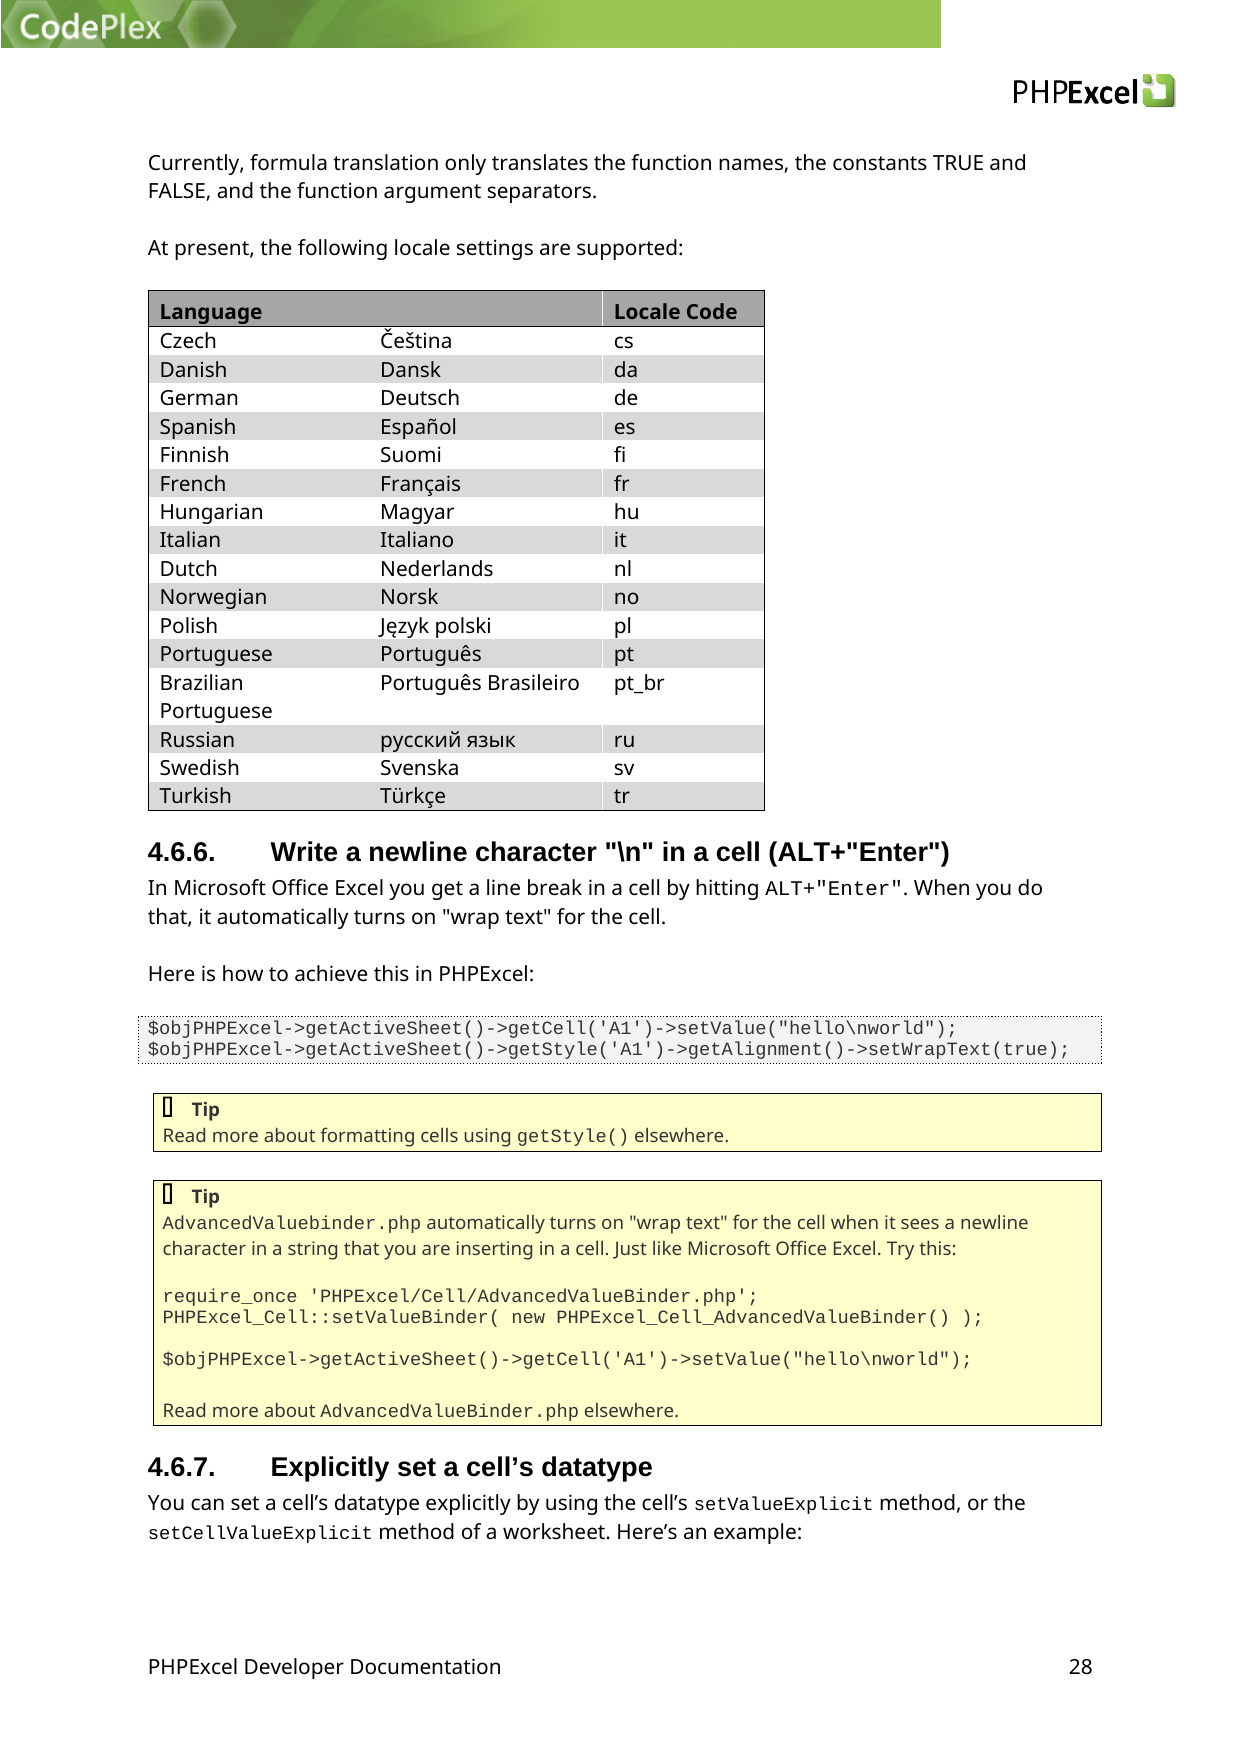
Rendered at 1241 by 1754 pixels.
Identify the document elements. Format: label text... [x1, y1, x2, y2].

table_cell Czech [149, 327, 369, 355]
table_cell sv [603, 753, 764, 782]
table_cell fi [603, 440, 764, 469]
table_cell pl [603, 611, 764, 639]
table_cell Español [369, 412, 602, 440]
table_cell Dutch [149, 554, 369, 582]
table_cell Dansk [369, 355, 602, 383]
table_cell tr [603, 782, 764, 810]
table_cell Svenska [369, 753, 602, 782]
table_cell Hungarian [149, 497, 369, 526]
text Tip [154, 1181, 1101, 1207]
table_cell Português [369, 639, 602, 668]
subtitle Explicitly set a cell’s datatype [148, 1451, 1093, 1482]
table_cell pt [603, 639, 764, 668]
subtitle Write a newline character "\n" in a cell (ALT+"Enter") [148, 836, 1093, 867]
table_cell Spanish [149, 412, 369, 440]
table_cell Čeština [369, 327, 602, 355]
list $objPHPExcel->getActiveSheet()->getCell('A1')->setValue("hello\nworld"); [154, 1347, 1101, 1368]
table_cell Português Brasileiro [369, 668, 602, 725]
table_cell ru [603, 725, 764, 753]
text $objPHPExcel->getActiveSheet()->getCell('A1')->setValue("hello\nworld"); [138, 1016, 1102, 1037]
table_cell Portuguese [149, 639, 369, 668]
list Read more about AdvancedValueBinder.php elsewhere. [154, 1394, 1101, 1425]
table_cell it [603, 526, 764, 554]
list require_once 'PHPExcel/Cell/AdvancedValueBinder.php'; [154, 1283, 1101, 1304]
table_cell German [149, 384, 369, 412]
table_cell Język polski [369, 611, 602, 639]
table_cell da [603, 355, 764, 383]
table_cell Magyar [369, 497, 602, 526]
table_cell hu [603, 497, 764, 526]
table_cell Norwegian [149, 583, 369, 611]
list Read more about formatting cells using getStyle() elsewhere. [154, 1119, 1101, 1151]
table_cell Deutsch [369, 384, 602, 412]
text Here is how to achieve this in PHPExcel: [148, 959, 1093, 987]
picture [1010, 72, 1176, 107]
list AdvancedValuebinder.php automatically turns on "wrap text" for the cell when it sees a newline character in a string that you are inserting in a cell. Just like Microsoft Office Excel. Try this: [154, 1207, 1101, 1258]
table_cell Danish [149, 355, 369, 383]
table_cell Swedish [149, 753, 369, 782]
table_cell Russian [149, 725, 369, 753]
table_cell Nederlands [369, 554, 602, 582]
table_cell Italian [149, 526, 369, 554]
table_header Language [149, 291, 369, 326]
table_cell French [149, 469, 369, 497]
table_cell Brazilian Portuguese [149, 668, 369, 725]
text Currently, formula translation only translates the function names, the constants TRUE and FALSE, and the function argument separators. [148, 148, 1093, 204]
table_cell no [603, 583, 764, 611]
table_cell Polish [149, 611, 369, 639]
table_cell Norsk [369, 583, 602, 611]
table_cell fr [603, 469, 764, 497]
table_cell pt_br [603, 668, 764, 725]
table_cell Français [369, 469, 602, 497]
text $objPHPExcel->getActiveSheet()->getStyle('A1')->getAlignment()->setWrapText(true); [138, 1037, 1102, 1064]
table_header Locale Code [603, 291, 764, 326]
table_cell Suomi [369, 440, 602, 469]
text At present, the following locale settings are supported: [148, 233, 1093, 261]
text You can set a cell’s datatype explicitly by using the cell’s setValueExplicit method, or the setCellValueExplicit method of a worksheet. Here’s an example: [148, 1488, 1093, 1545]
table_cell русский язык [369, 725, 602, 753]
text Tip [154, 1094, 1101, 1119]
table_cell Finnish [149, 440, 369, 469]
table_cell es [603, 412, 764, 440]
table_cell Italiano [369, 526, 602, 554]
table_cell de [603, 384, 764, 412]
picture [0, 0, 940, 47]
table_cell cs [603, 327, 764, 355]
table_cell Turkish [149, 782, 369, 810]
table_cell Türkçe [369, 782, 602, 810]
table_header [369, 291, 602, 326]
text In Microsoft Office Excel you get a line break in a cell by hitting ALT+"Enter". When you do that, it automatically turns on "wrap text" for the cell. [148, 873, 1093, 931]
list PHPExcel_Cell::setValueBinder( new PHPExcel_Cell_AdvancedValueBinder() ); [154, 1304, 1101, 1326]
table_cell nl [603, 554, 764, 582]
